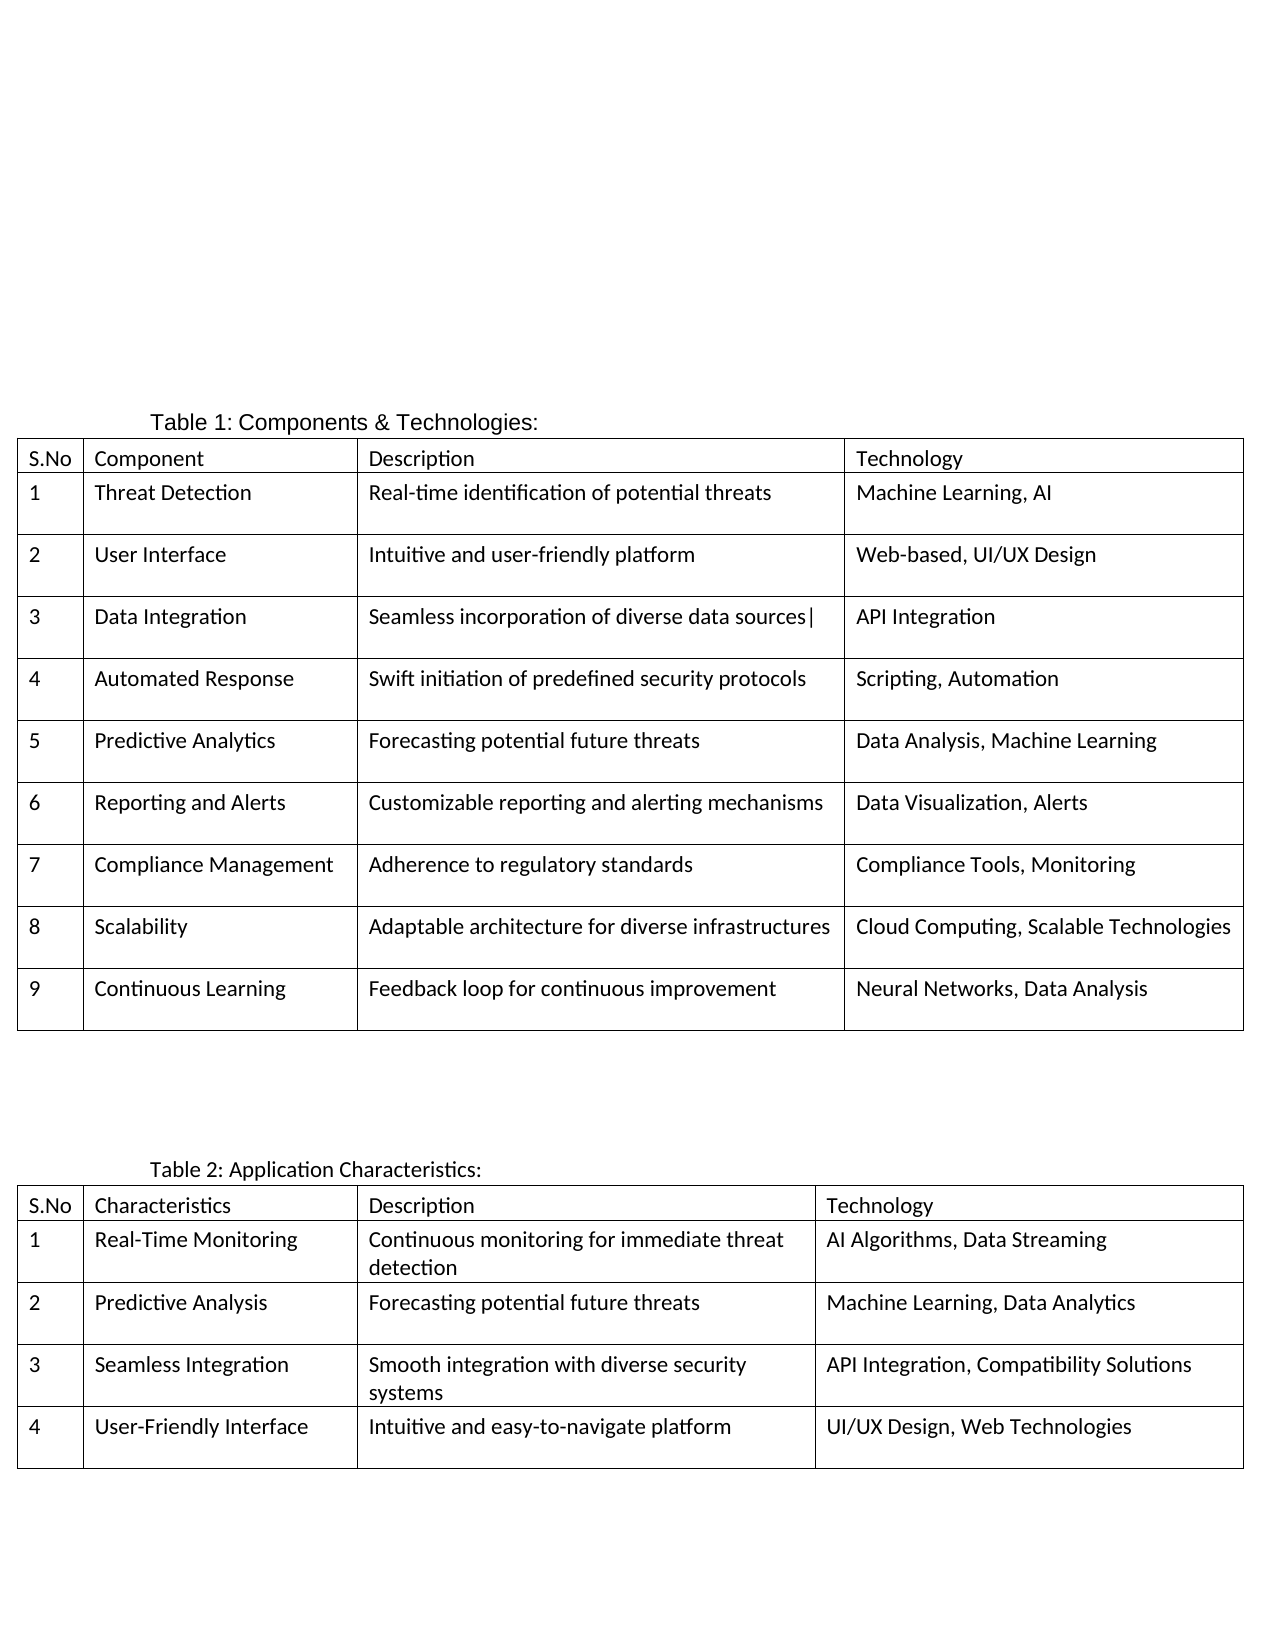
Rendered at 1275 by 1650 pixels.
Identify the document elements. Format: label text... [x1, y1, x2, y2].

table_header Characteristics [84, 1186, 357, 1219]
table_cell User Interface [84, 535, 357, 596]
table_cell Smooth integration with diverse security systems [358, 1345, 815, 1406]
table_cell Scalability [84, 907, 357, 968]
table_cell Automated Response [84, 659, 357, 720]
table_cell 3 [18, 597, 83, 658]
table_cell 2 [18, 535, 83, 596]
table_cell Intuitive and easy-to-navigate platform [358, 1407, 815, 1468]
table_cell Predictive Analytics [84, 721, 357, 782]
table_cell Machine Learning, AI [845, 473, 1243, 534]
table_cell Machine Learning, Data Analytics [816, 1283, 1243, 1344]
table_cell 3 [18, 1345, 83, 1406]
table_cell AI Algorithms, Data Streaming [816, 1221, 1243, 1282]
text Table 1: Components & Technologies: [150, 409, 1153, 435]
table_cell Customizable reporting and alerting mechanisms [358, 783, 844, 844]
table_cell Intuitive and user-friendly platform [358, 535, 844, 596]
table_cell Reporting and Alerts [84, 783, 357, 844]
table_cell 8 [18, 907, 83, 968]
table_cell 6 [18, 783, 83, 844]
table_cell Forecasting potential future threats [358, 1283, 815, 1344]
table_cell Continuous Learning [84, 969, 357, 1030]
table_cell Adherence to regulatory standards [358, 845, 844, 906]
table_cell 9 [18, 969, 83, 1030]
table_cell 2 [18, 1283, 83, 1344]
table_cell API Integration [845, 597, 1243, 658]
table_cell Predictive Analysis [84, 1283, 357, 1344]
table_cell Data Analysis, Machine Learning [845, 721, 1243, 782]
table_cell Threat Detection [84, 473, 357, 534]
table_cell Web-based, UI/UX Design [845, 535, 1243, 596]
table_cell Data Integration [84, 597, 357, 658]
table_cell Real-time identification of potential threats [358, 473, 844, 534]
table_cell Continuous monitoring for immediate threat detection [358, 1221, 815, 1282]
table_header S.No [18, 1186, 83, 1219]
table_header Component [84, 439, 357, 472]
table_cell Compliance Management [84, 845, 357, 906]
table_cell Adaptable architecture for diverse infrastructures [358, 907, 844, 968]
table_cell Cloud Computing, Scalable Technologies [845, 907, 1243, 968]
table_cell 4 [18, 659, 83, 720]
table_header Description [358, 1186, 815, 1219]
table_cell Scripting, Automation [845, 659, 1243, 720]
table_cell Compliance Tools, Monitoring [845, 845, 1243, 906]
table_cell User-Friendly Interface [84, 1407, 357, 1468]
table_cell Real-Time Monitoring [84, 1221, 357, 1282]
table_header Technology [816, 1186, 1243, 1219]
table_cell Seamless Integration [84, 1345, 357, 1406]
table_cell 7 [18, 845, 83, 906]
table_cell 5 [18, 721, 83, 782]
table_cell Forecasting potential future threats [358, 721, 844, 782]
table_cell 1 [18, 1221, 83, 1282]
table_cell Feedback loop for continuous improvement [358, 969, 844, 1030]
text Table 2: Application Characteristics: [150, 1155, 1153, 1183]
table_header S.No [18, 439, 83, 472]
table_cell Neural Networks, Data Analysis [845, 969, 1243, 1030]
table_header Technology [845, 439, 1243, 472]
table_cell API Integration, Compatibility Solutions [816, 1345, 1243, 1406]
table_cell Seamless incorporation of diverse data sources| [358, 597, 844, 658]
table_header Description [358, 439, 844, 472]
table_cell Swift initiation of predefined security protocols [358, 659, 844, 720]
table_cell 1 [18, 473, 83, 534]
table_cell UI/UX Design, Web Technologies [816, 1407, 1243, 1468]
table_cell Data Visualization, Alerts [845, 783, 1243, 844]
table_cell 4 [18, 1407, 83, 1468]
